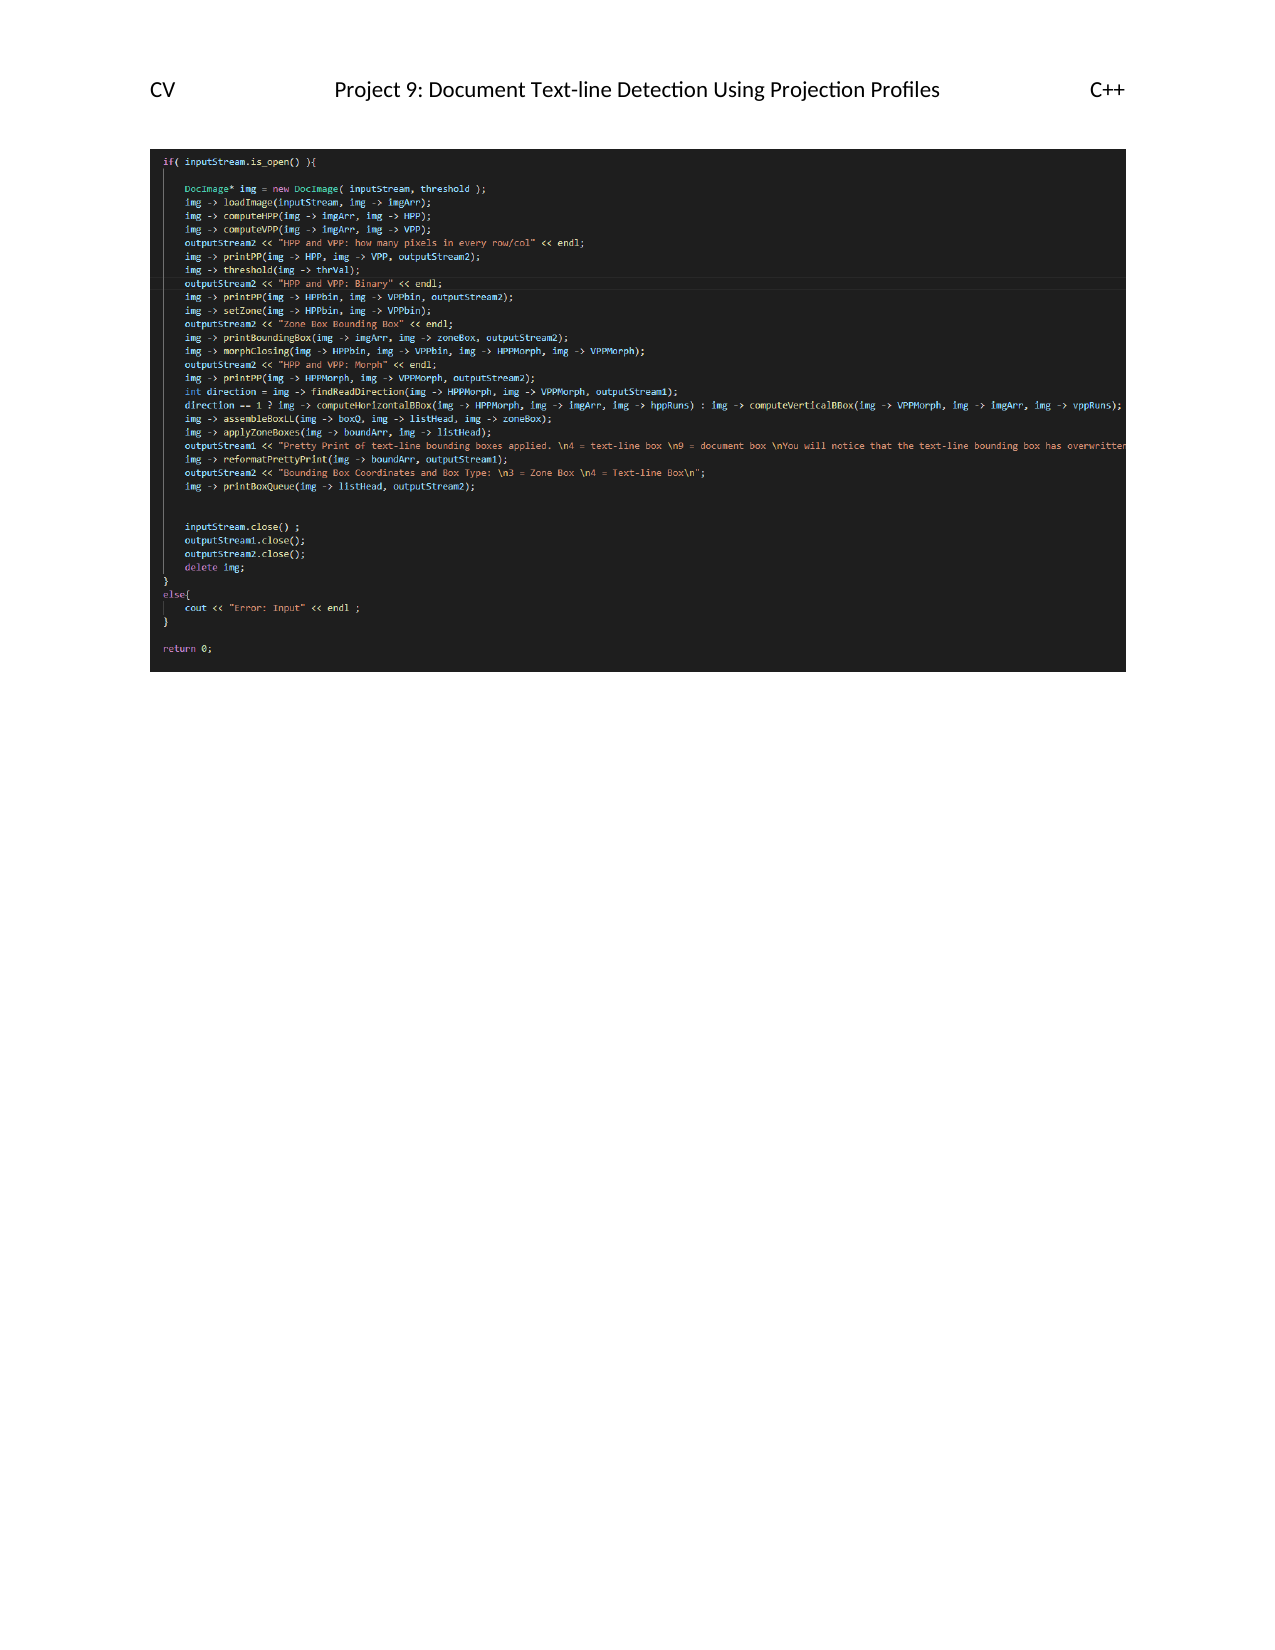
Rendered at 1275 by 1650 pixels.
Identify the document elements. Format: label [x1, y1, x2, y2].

picture [150, 149, 1126, 672]
